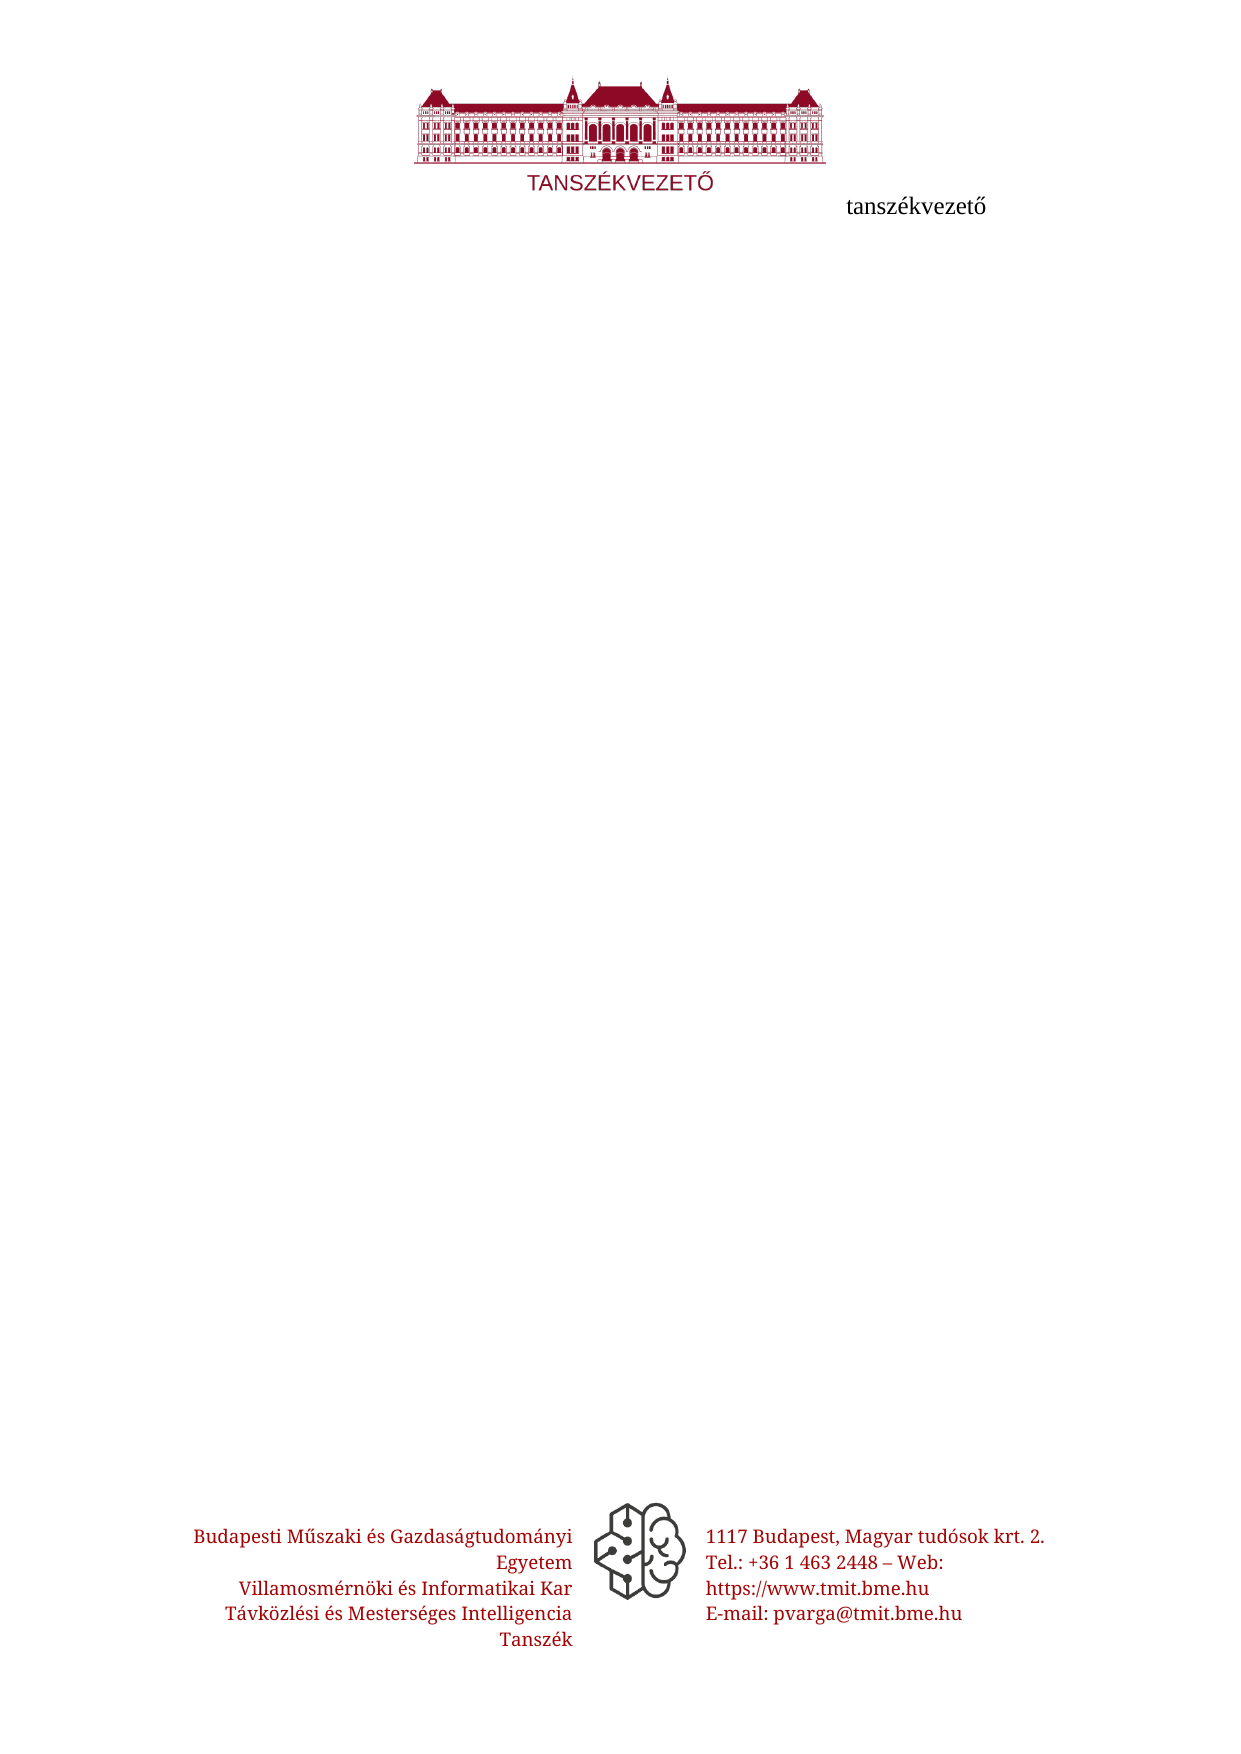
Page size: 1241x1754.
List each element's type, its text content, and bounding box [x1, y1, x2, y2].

text tanszékvezető [738, 191, 1094, 220]
picture [590, 1498, 688, 1602]
picture [413, 73, 827, 191]
